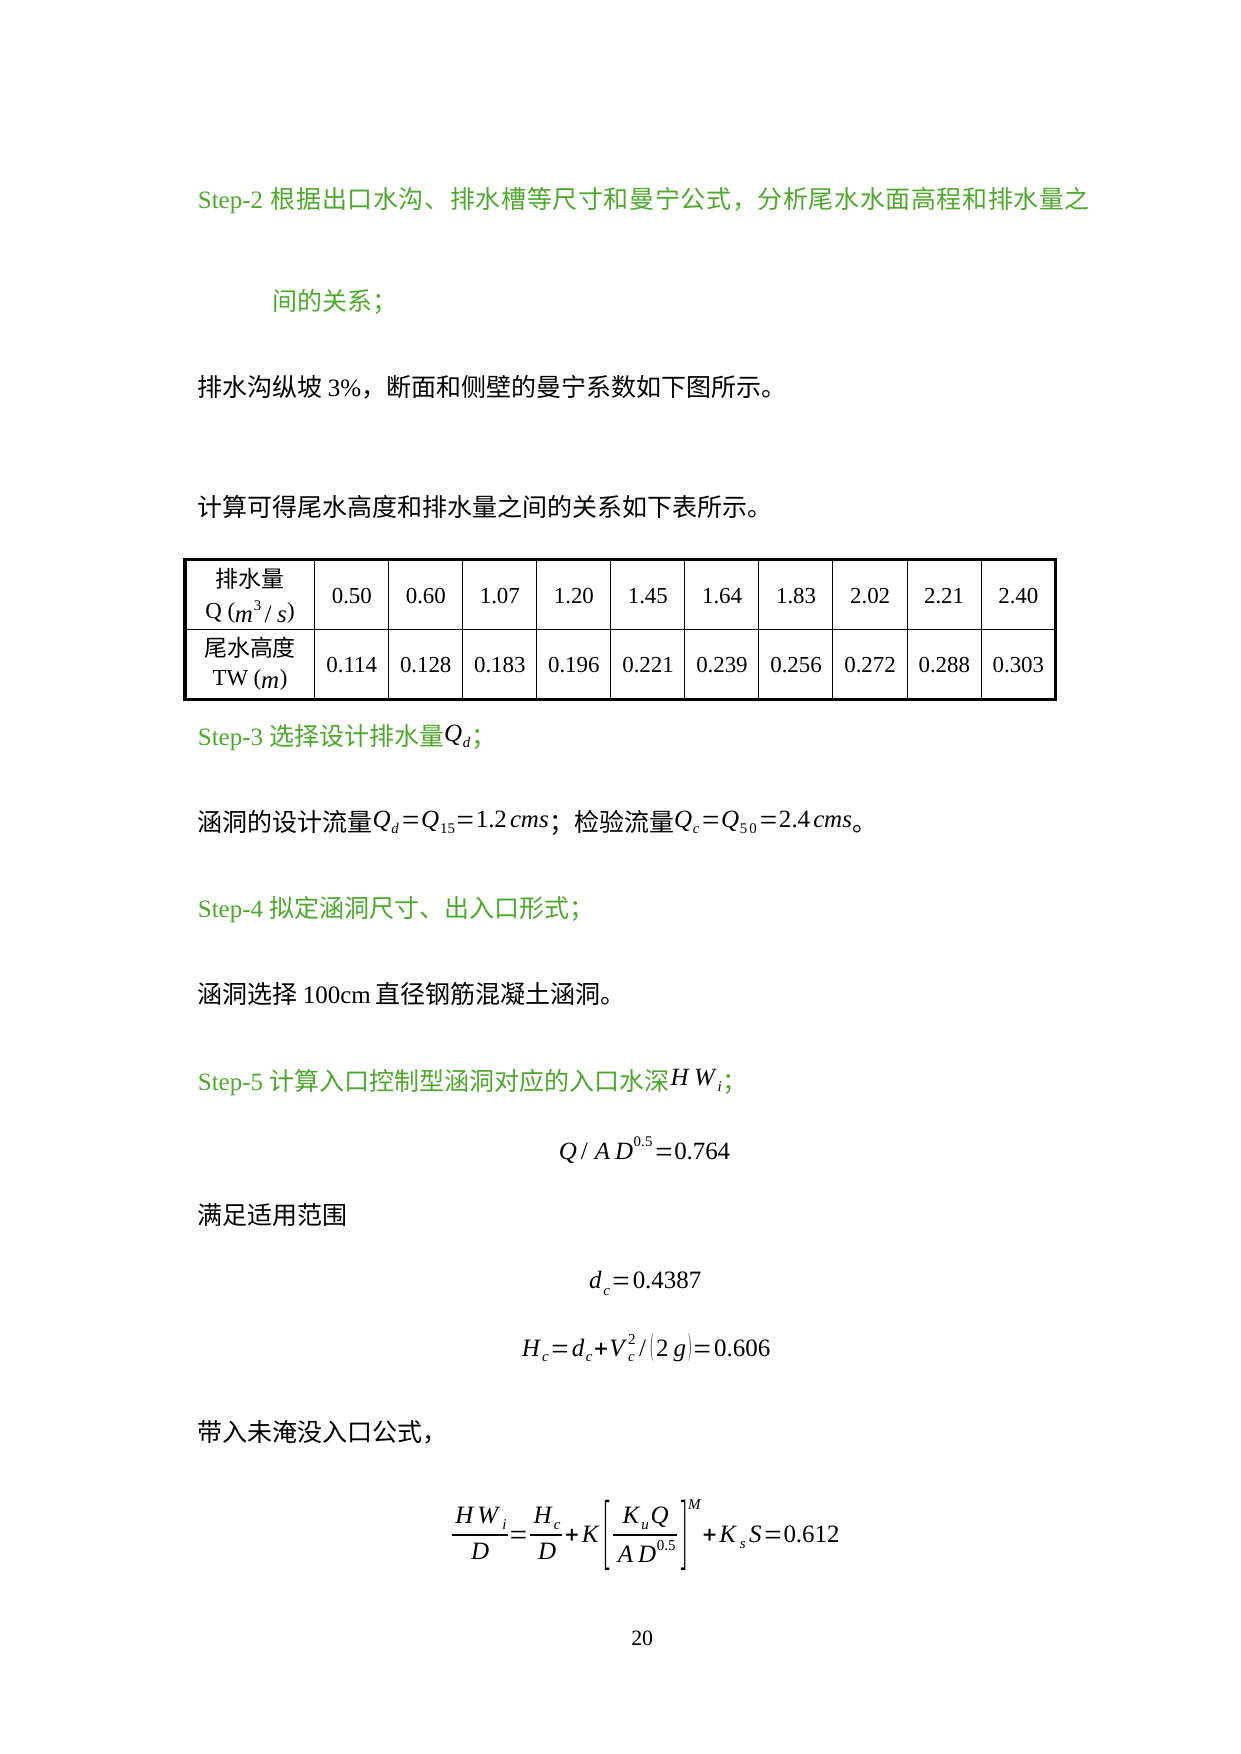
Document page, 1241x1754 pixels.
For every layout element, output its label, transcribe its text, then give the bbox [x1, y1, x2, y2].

text Step-2 根据出口水沟、排水槽等尺寸和曼宁公式，分析尾水水面高程和排水量之间的关系； [198, 164, 1093, 334]
text 计算可得尾水高度和排水量之间的关系如下表所示。 [148, 472, 1093, 540]
table_header 1.07 [463, 561, 536, 629]
table_header 2.40 [982, 561, 1054, 629]
table_cell 0.221 [611, 630, 684, 698]
table_header 排水量 Q () [187, 561, 314, 629]
table_cell 0.303 [982, 630, 1054, 698]
table_cell 0.272 [833, 630, 907, 698]
text 涵洞的设计流量；检验流量。 [148, 787, 1093, 855]
table_header 1.20 [537, 561, 610, 629]
table_header 0.50 [315, 561, 388, 629]
table_cell 尾水高度 TW () [187, 630, 314, 698]
text 满足适用范围 [148, 1179, 1093, 1247]
table_cell 0.288 [908, 630, 981, 698]
text Step-4 拟定涵洞尺寸、出入口形式； [198, 873, 1093, 941]
table_cell 0.196 [537, 630, 610, 698]
table_header 1.64 [685, 561, 758, 629]
table_header 1.45 [611, 561, 684, 629]
table_cell 0.239 [685, 630, 758, 698]
text 带入未淹没入口公式， [148, 1396, 1093, 1464]
text 涵洞选择100cm直径钢筋混凝土涵洞。 [148, 959, 1093, 1027]
table_header 2.02 [833, 561, 907, 629]
table_header 0.60 [389, 561, 462, 629]
table_cell 0.128 [389, 630, 462, 698]
table_cell 0.183 [463, 630, 536, 698]
table_header 1.83 [759, 561, 832, 629]
text Step-3 选择设计排水量； [198, 701, 1093, 769]
text 排水沟纵坡3%，断面和侧壁的曼宁系数如下图所示。 [148, 352, 1093, 420]
text Step-5 计算入口控制型涵洞对应的入口水深； [198, 1045, 1093, 1113]
table_cell 0.256 [759, 630, 832, 698]
table_cell 0.114 [315, 630, 388, 698]
table_header 2.21 [908, 561, 981, 629]
